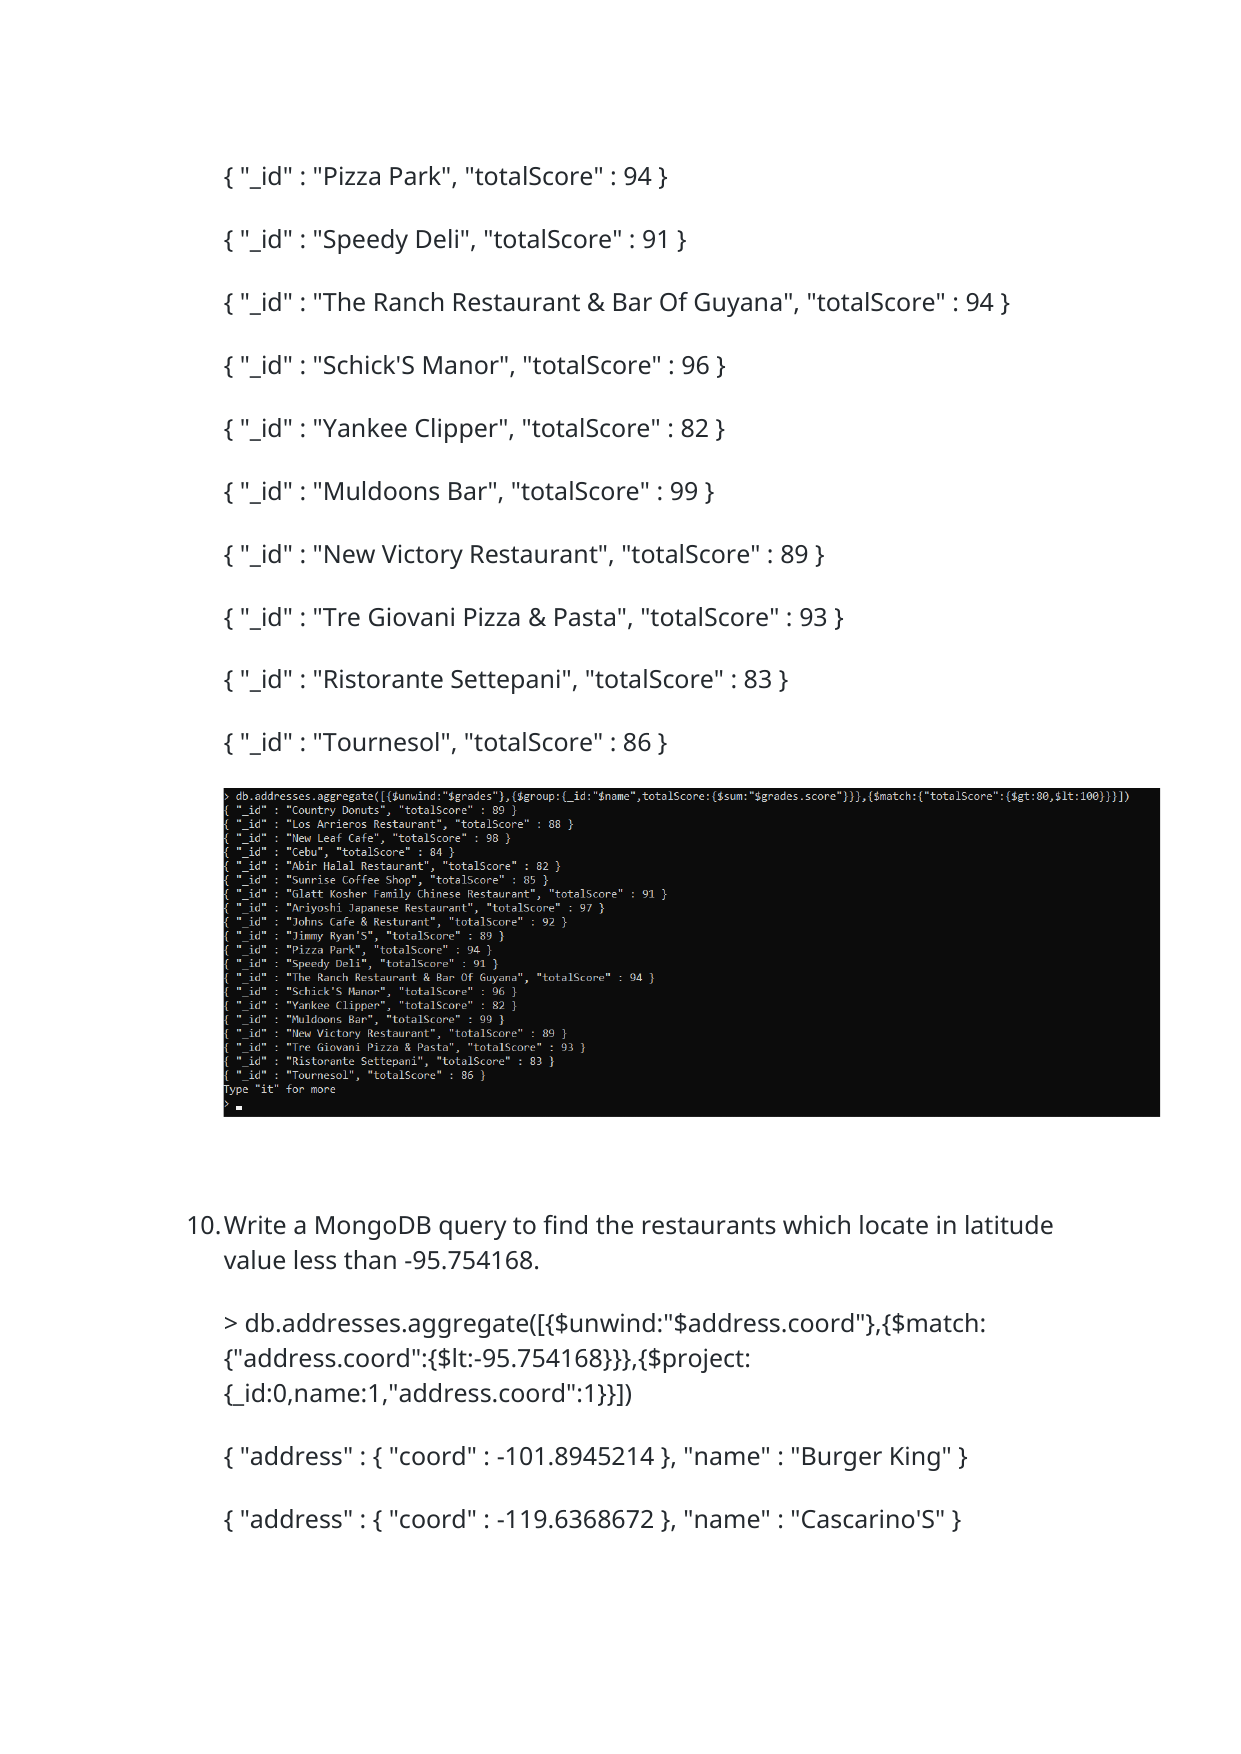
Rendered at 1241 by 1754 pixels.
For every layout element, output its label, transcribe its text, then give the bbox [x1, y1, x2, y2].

text { "_id" : "Tournesol", "totalScore" : 86 } [223, 725, 1087, 759]
list Write a MongoDB query to find the restaurants which locate in latitude value less than -95.754168. [186, 1208, 1087, 1277]
text { "_id" : "Speedy Deli", "totalScore" : 91 } [223, 222, 1087, 256]
text { "_id" : "Tre Giovani Pizza & Pasta", "totalScore" : 93 } [223, 599, 1087, 633]
text { "_id" : "Muldoons Bar", "totalScore" : 99 } [223, 473, 1087, 507]
text { "_id" : "The Ranch Restaurant & Bar Of Guyana", "totalScore" : 94 } [223, 285, 1087, 319]
text { "_id" : "Ristorante Settepani", "totalScore" : 83 } [223, 662, 1087, 696]
text > db.addresses.aggregate([{$unwind:"$address.coord"},{$match:{"address.coord":{$lt:-95.754168}}},{$project:{_id:0,name:1,"address.coord":1}}]) [223, 1306, 1087, 1410]
text { "address" : { "coord" : -119.6368672 }, "name" : "Cascarino'S" } [223, 1502, 1087, 1536]
picture [223, 788, 1161, 1117]
text { "_id" : "Schick'S Manor", "totalScore" : 96 } [223, 348, 1087, 382]
text { "_id" : "Yankee Clipper", "totalScore" : 82 } [223, 411, 1087, 444]
text { "_id" : "New Victory Restaurant", "totalScore" : 89 } [223, 536, 1087, 570]
text { "_id" : "Pizza Park", "totalScore" : 94 } [223, 159, 1087, 193]
text { "address" : { "coord" : -101.8945214 }, "name" : "Burger King" } [223, 1439, 1087, 1473]
